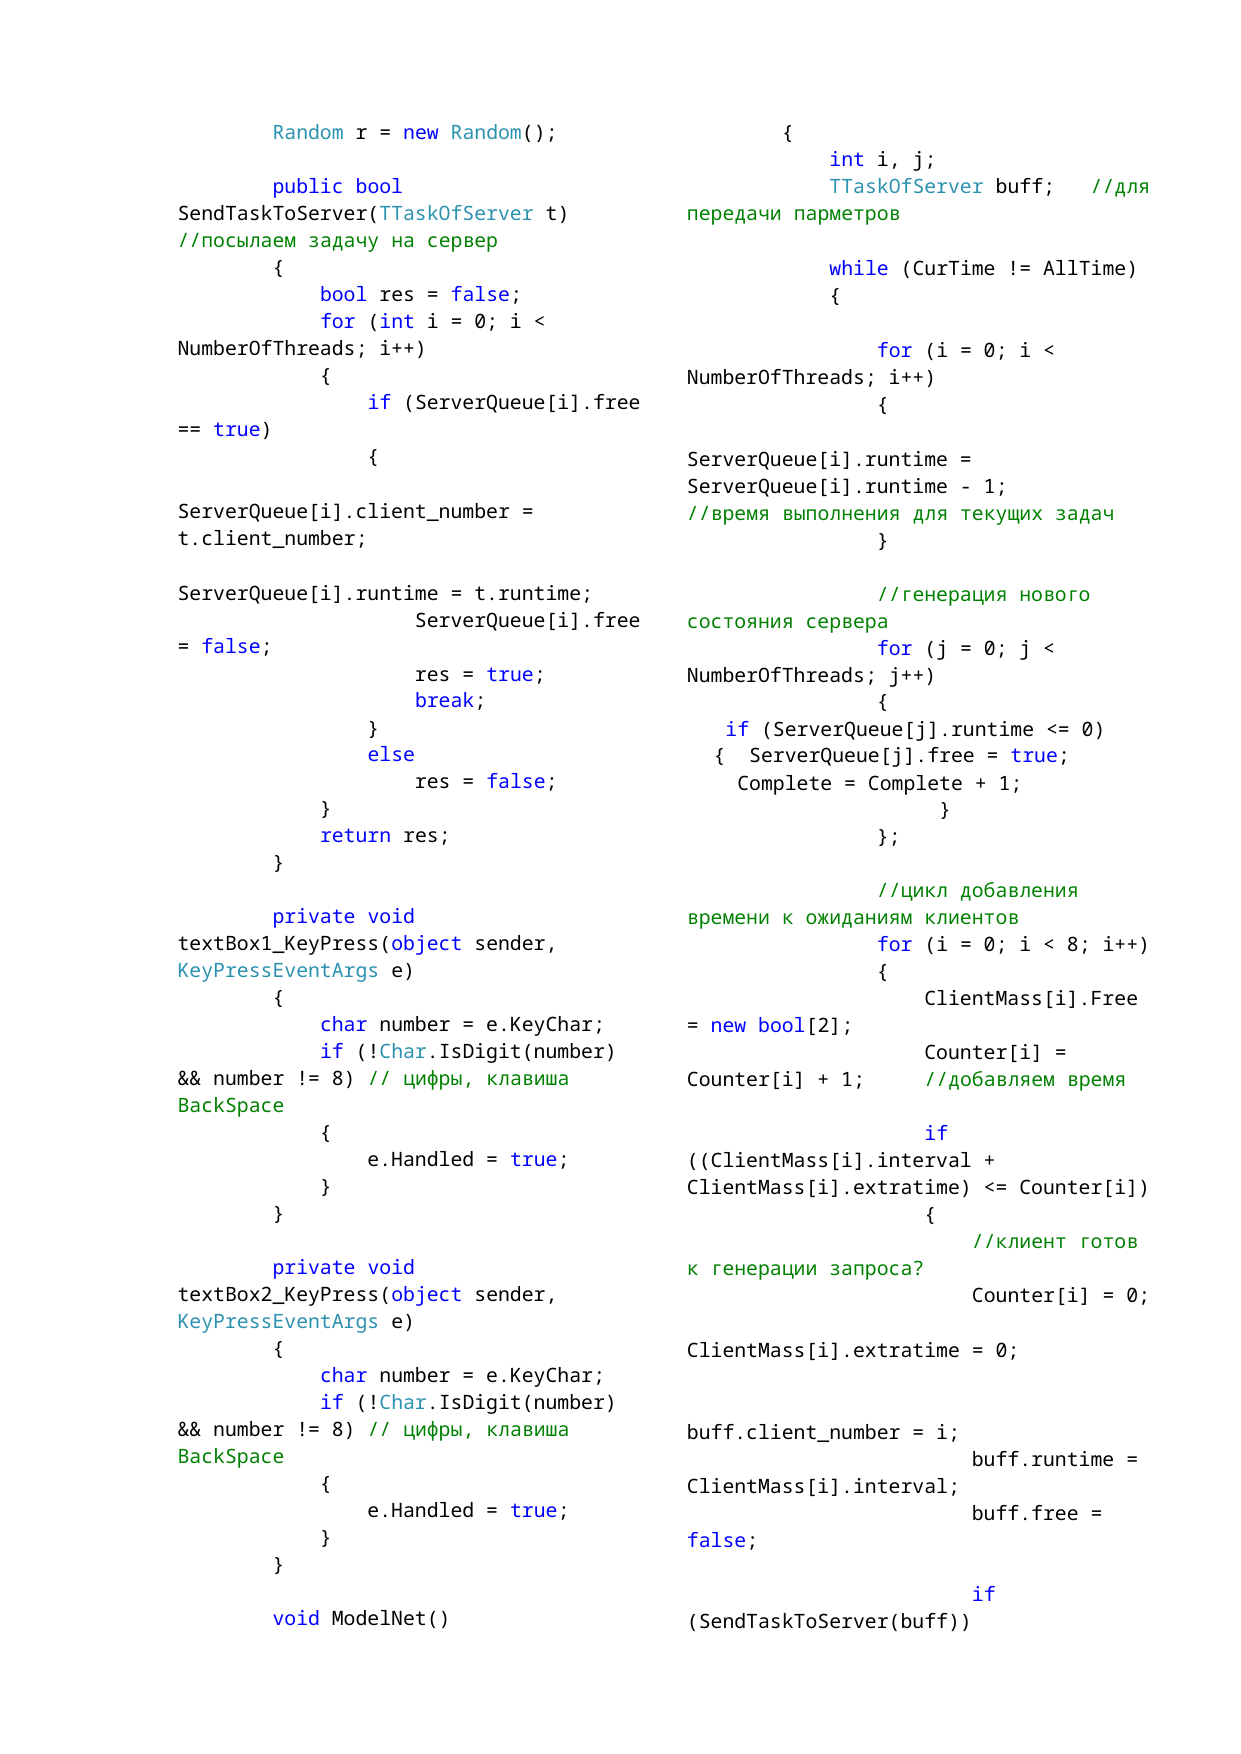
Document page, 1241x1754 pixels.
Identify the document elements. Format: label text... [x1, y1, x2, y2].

text { [687, 958, 1152, 984]
text int i, j; [687, 145, 1152, 172]
text Random r = new Random(); [177, 118, 642, 145]
text ServerQueue[i].client_number = t.client_number; [177, 469, 642, 551]
text void ModelNet() [177, 1604, 642, 1631]
text return res; [177, 822, 642, 849]
text break; [177, 687, 642, 714]
text { ServerQueue[j].free = true; [701, 742, 1152, 769]
text } [177, 795, 642, 822]
text ServerQueue[i].runtime = ServerQueue[i].runtime - 1; //время выполнения для текущих задач [687, 417, 1152, 526]
text } [177, 849, 642, 876]
text } [177, 1523, 642, 1550]
text buff.runtime = ClientMass[i].interval; [687, 1445, 1152, 1499]
text if (SendTaskToServer(buff)) [687, 1580, 1152, 1634]
text } [687, 526, 1152, 553]
text while (CurTime != AllTime) [687, 254, 1152, 281]
text bool res = false; [177, 280, 642, 307]
text if ((ClientMass[i].interval + ClientMass[i].extratime) <= Counter[i]) [687, 1119, 1152, 1200]
text { [687, 688, 1152, 715]
text { [687, 390, 1152, 417]
text //генерация нового состояния сервера [687, 580, 1152, 634]
text }; [687, 823, 1152, 850]
text ServerQueue[i].runtime = t.runtime; [177, 551, 642, 606]
text res = false; [177, 768, 642, 795]
text Complete = Complete + 1; [701, 769, 1152, 796]
text ServerQueue[i].free = false; [177, 606, 642, 660]
text { [177, 442, 642, 469]
text for (j = 0; j < NumberOfThreads; j++) [687, 634, 1152, 688]
text { [177, 1334, 642, 1361]
text ClientMass[i].extratime = 0; [687, 1308, 1152, 1363]
text private void textBox2_KeyPress(object sender, KeyPressEventArgs e) [177, 1253, 642, 1334]
text { [177, 361, 642, 388]
text } [177, 714, 642, 741]
text } [177, 1172, 642, 1199]
text { [177, 1469, 642, 1496]
text if (!Char.IsDigit(number) && number != 8) // цифры, клавиша BackSpace [177, 1037, 642, 1118]
text res = true; [177, 660, 642, 687]
text TTaskOfServer buff; //для передачи парметров [687, 172, 1152, 226]
text { [687, 118, 1152, 145]
text } [177, 1550, 642, 1577]
text private void textBox1_KeyPress(object sender, KeyPressEventArgs e) [177, 903, 642, 983]
text if (!Char.IsDigit(number) && number != 8) // цифры, клавиша BackSpace [177, 1388, 642, 1469]
text //цикл добавления времени к ожиданиям клиентов [687, 877, 1152, 931]
text } [701, 796, 1152, 823]
text if (ServerQueue[j].runtime <= 0) [701, 715, 1152, 742]
text for (int i = 0; i < NumberOfThreads; i++) [177, 307, 642, 361]
text char number = e.KeyChar; [177, 1361, 642, 1388]
text Counter[i] = Counter[i] + 1; //добавляем время [687, 1038, 1152, 1092]
text buff.free = false; [687, 1499, 1152, 1553]
text if (ServerQueue[i].free == true) [177, 388, 642, 442]
text e.Handled = true; [177, 1145, 642, 1172]
text char number = e.KeyChar; [177, 1011, 642, 1037]
text else [177, 741, 642, 768]
text } [177, 1199, 642, 1226]
text Counter[i] = 0; [687, 1281, 1152, 1308]
text { [177, 1118, 642, 1145]
text { [687, 281, 1152, 308]
text { [687, 1200, 1152, 1227]
text e.Handled = true; [177, 1496, 642, 1523]
text { [177, 983, 642, 1011]
text { [177, 253, 642, 280]
text public bool SendTaskToServer(TTaskOfServer t) //посылаем задачу на сервер [177, 172, 642, 253]
text ClientMass[i].Free = new bool[2]; [687, 984, 1152, 1038]
text for (i = 0; i < 8; i++) [687, 931, 1152, 958]
text //клиент готов к генерации запроса? [687, 1227, 1152, 1281]
text buff.client_number = i; [687, 1390, 1152, 1445]
text for (i = 0; i < NumberOfThreads; i++) [687, 336, 1152, 390]
